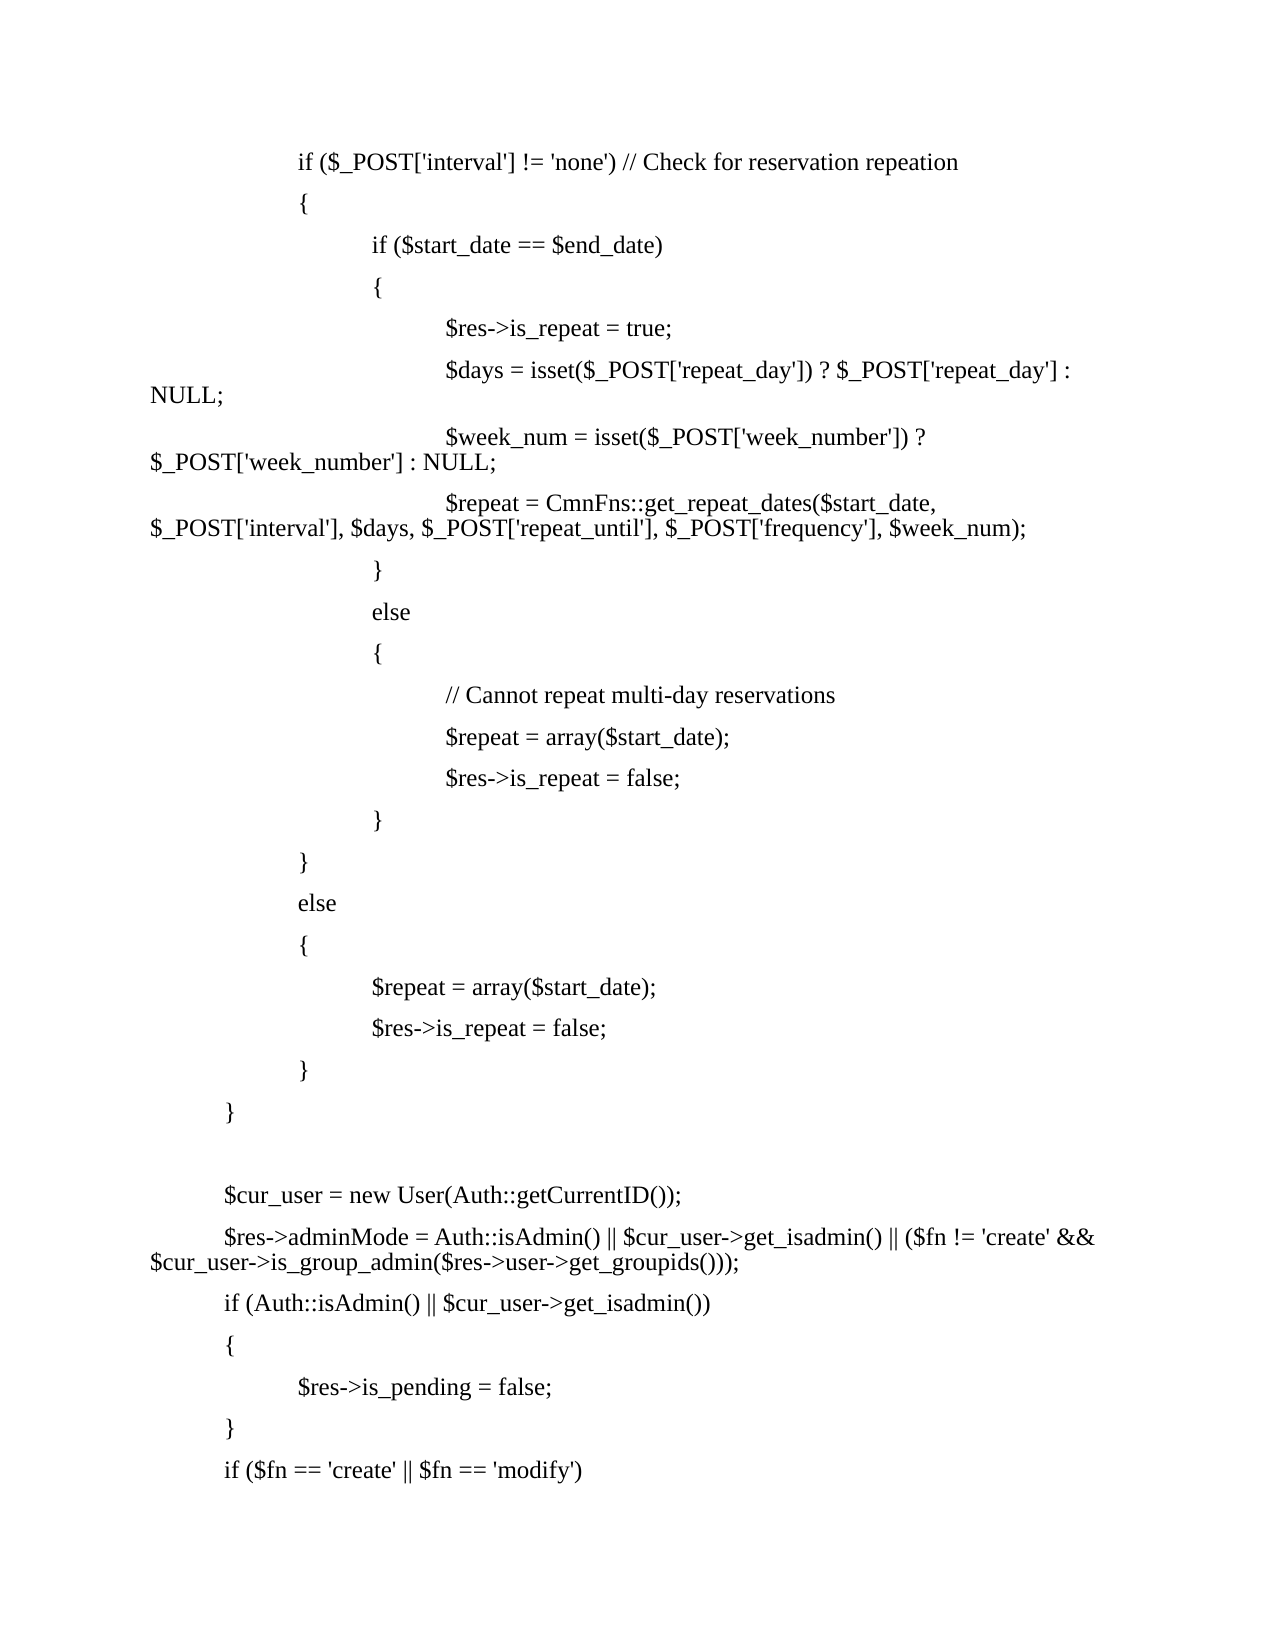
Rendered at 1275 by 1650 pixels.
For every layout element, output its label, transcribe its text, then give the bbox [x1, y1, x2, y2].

text $res->is_repeat = false; [150, 767, 1125, 792]
text if ($start_date == $end_date) [150, 233, 1125, 258]
text { [150, 933, 1125, 958]
text if ($_POST['interval'] != 'none') // Check for reservation repeation [150, 150, 1125, 175]
text $week_num = isset($_POST['week_number']) ? $_POST['week_number'] : NULL; [150, 425, 1125, 475]
text if (Auth::isAdmin() || $cur_user->get_isadmin()) [150, 1292, 1125, 1317]
text } [150, 1058, 1125, 1083]
text // Cannot repeat multi-day reservations [150, 683, 1125, 708]
text } [150, 558, 1125, 583]
text $cur_user = new User(Auth::getCurrentID()); [150, 1183, 1125, 1208]
text } [150, 808, 1125, 833]
text $repeat = CmnFns::get_repeat_dates($start_date, $_POST['interval'], $days, $_POST['repeat_until'], $_POST['frequency'], $week_num); [150, 492, 1125, 542]
text $res->is_repeat = true; [150, 317, 1125, 342]
text { [150, 642, 1125, 667]
text } [150, 1417, 1125, 1442]
text $repeat = array($start_date); [150, 725, 1125, 750]
text if ($fn == 'create' || $fn == 'modify') [150, 1458, 1125, 1483]
text { [150, 1333, 1125, 1358]
text else [150, 600, 1125, 625]
text $res->is_pending = false; [150, 1375, 1125, 1400]
text $days = isset($_POST['repeat_day']) ? $_POST['repeat_day'] : NULL; [150, 358, 1125, 408]
text else [150, 892, 1125, 917]
text $res->adminMode = Auth::isAdmin() || $cur_user->get_isadmin() || ($fn != 'create' && $cur_user->is_group_admin($res->user->get_groupids())); [150, 1225, 1125, 1275]
text } [150, 1100, 1125, 1125]
text $res->is_repeat = false; [150, 1017, 1125, 1042]
text } [150, 850, 1125, 875]
text { [150, 275, 1125, 300]
text $repeat = array($start_date); [150, 975, 1125, 1000]
text { [150, 192, 1125, 217]
